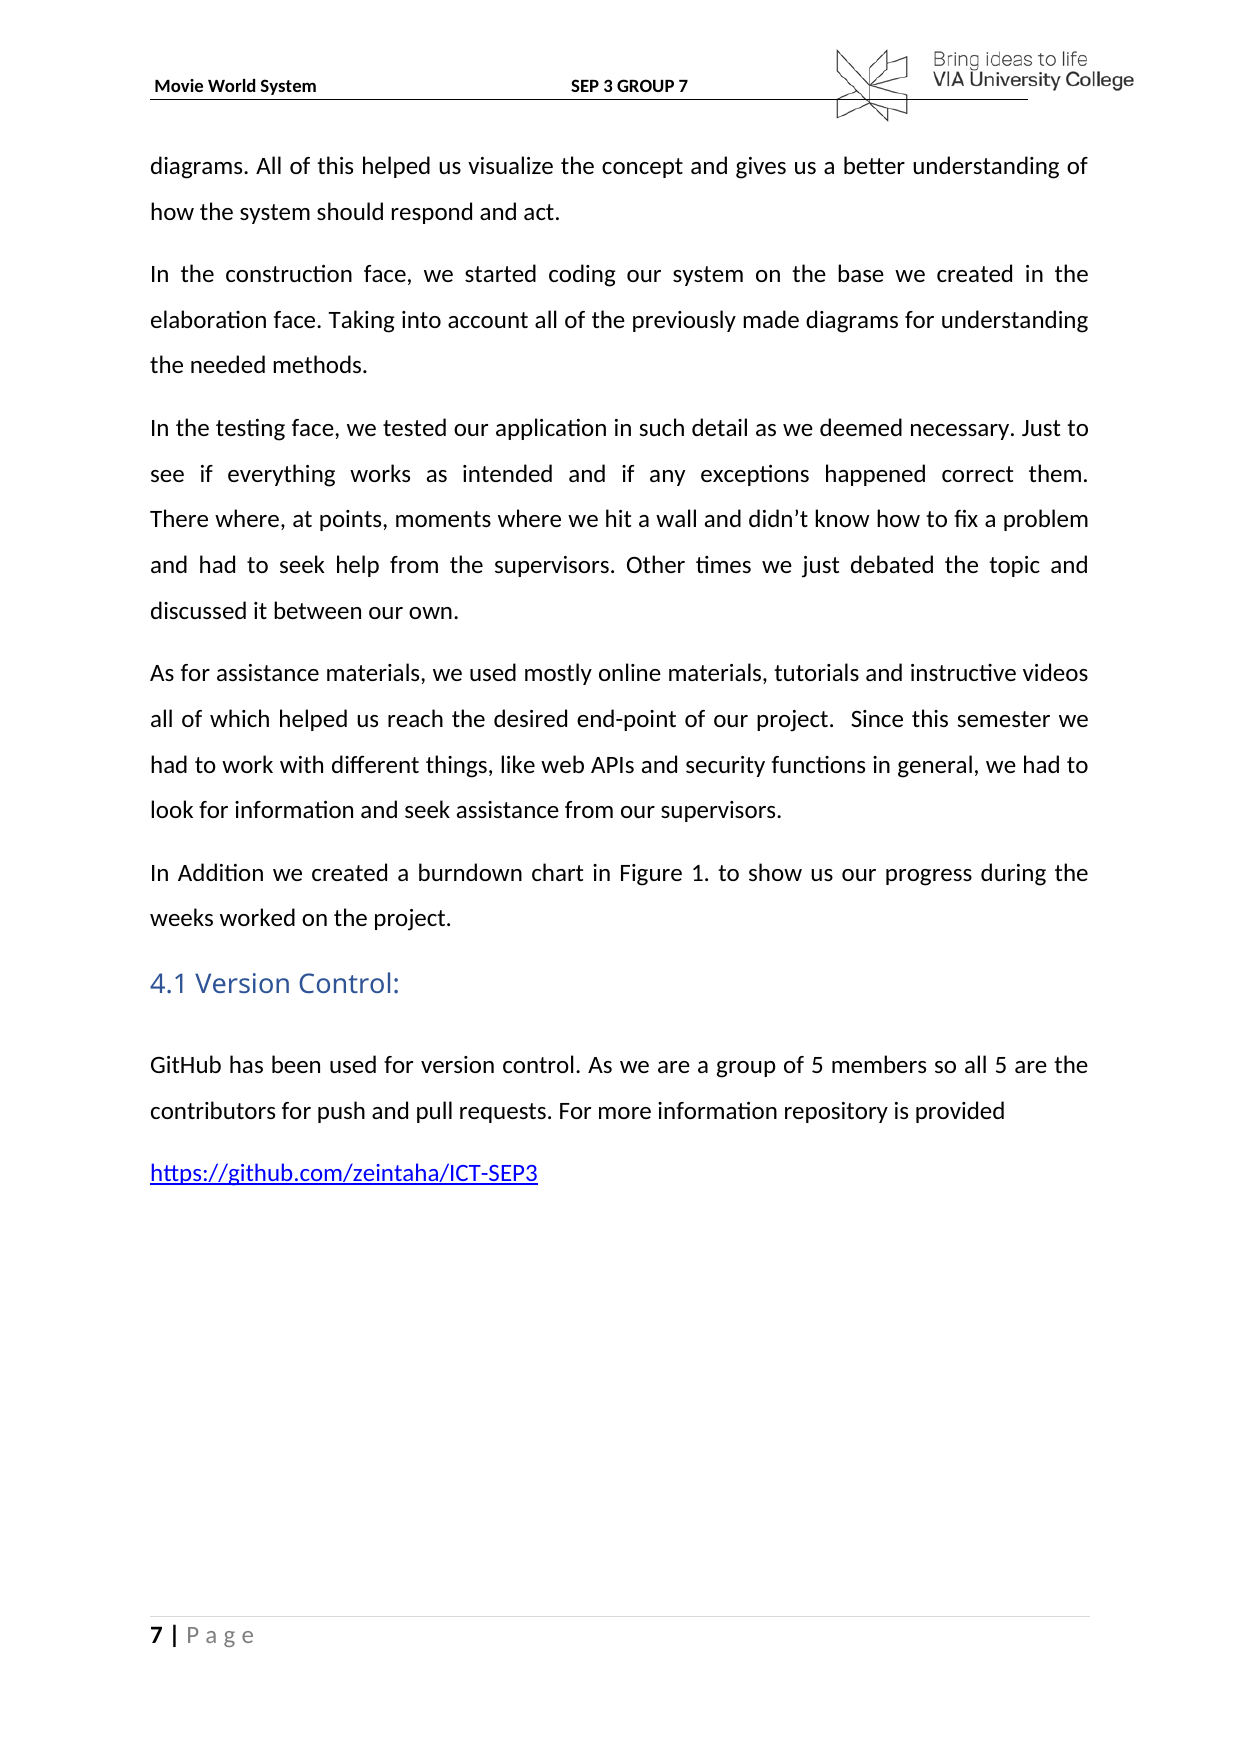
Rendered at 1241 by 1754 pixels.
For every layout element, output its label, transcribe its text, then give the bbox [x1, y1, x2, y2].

text In Addition we created a burndown chart in Figure 1. to show us our progress during the weeks worked on the project. [150, 857, 1090, 933]
text https://github.com/zeintaha/ICT-SEP3 [150, 1157, 1090, 1188]
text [150, 150, 1090, 226]
picture [833, 47, 1137, 124]
subtitle 4.1 Version Control: [150, 965, 1090, 1002]
text GitHub has been used for version control. As we are a group of 5 members so all 5 are the contributors for push and pull requests. For more information repository is provided [150, 1049, 1090, 1125]
text In the construction face, we started coding our system on the base we created in the elaboration face. Taking into account all of the previously made diagrams for understanding the needed methods. [150, 258, 1090, 380]
text In the testing face, we tested our application in such detail as we deemed necessary. Just to see if everything works as intended and if any exceptions happened correct them. There where, at points, moments where we hit a wall and didn’t know how to fix a problem and had to seek help from the supervisors. Other times we just debated the topic and discussed it between our own. [150, 412, 1090, 625]
text As for assistance materials, we used mostly online materials, tutorials and instructive videos all of which helped us reach the desired end-point of our project. Since this semester we had to work with different things, like web APIs and security functions in general, we had to look for information and seek assistance from our supervisors. [150, 657, 1090, 825]
